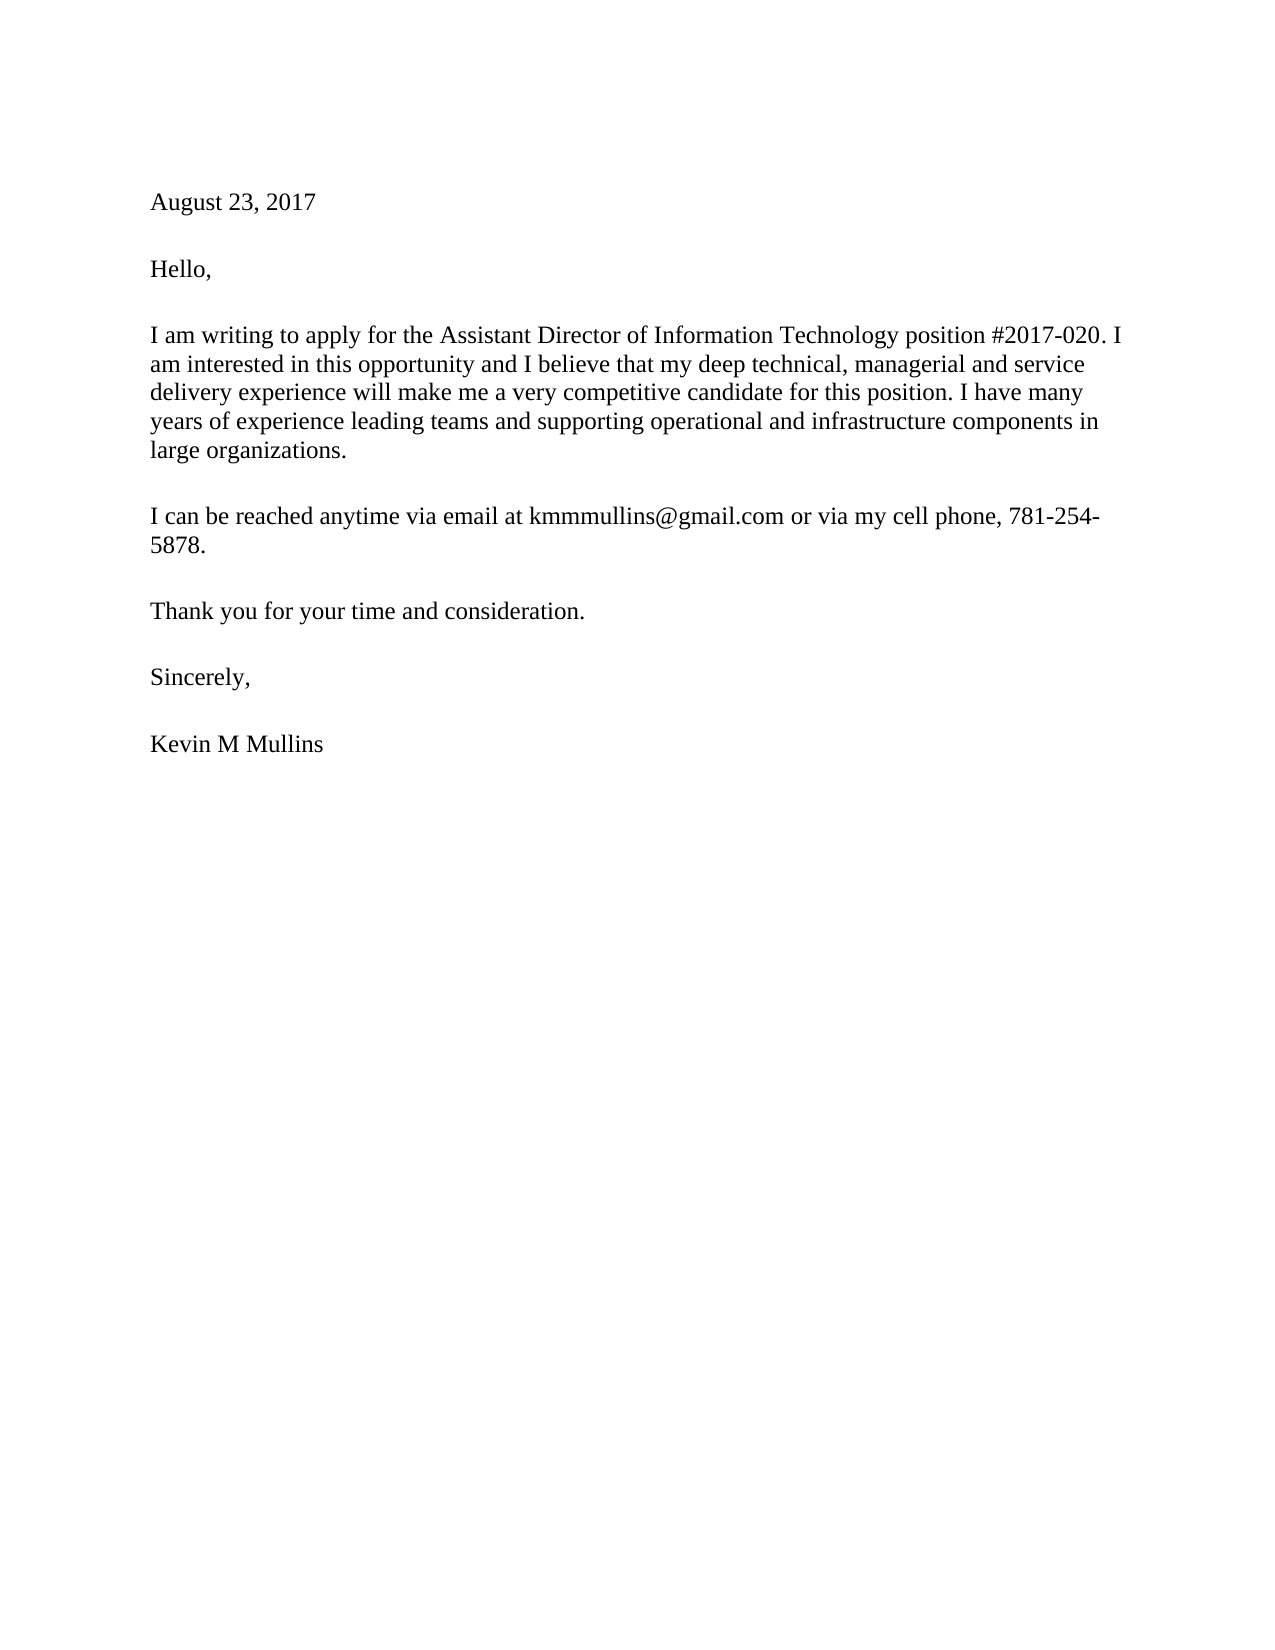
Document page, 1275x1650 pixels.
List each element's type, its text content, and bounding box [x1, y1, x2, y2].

text I can be reached anytime via email at kmmmullins@gmail.com or via my cell phone, 781-254-5878. [150, 501, 1125, 559]
text Thank you for your time and consideration. [150, 596, 1125, 625]
text August 23, 2017 [150, 187, 1125, 216]
text I am writing to apply for the Assistant Director of Information Technology position #2017-020. I am interested in this opportunity and I believe that my deep technical, managerial and service delivery experience will make me a very competitive candidate for this position. I have many years of experience leading teams and supporting operational and infrastructure components in large organizations. [150, 320, 1125, 464]
text Sincerely, [150, 662, 1125, 691]
text Hello, [150, 254, 1125, 282]
text Kevin M Mullins [150, 729, 1125, 757]
